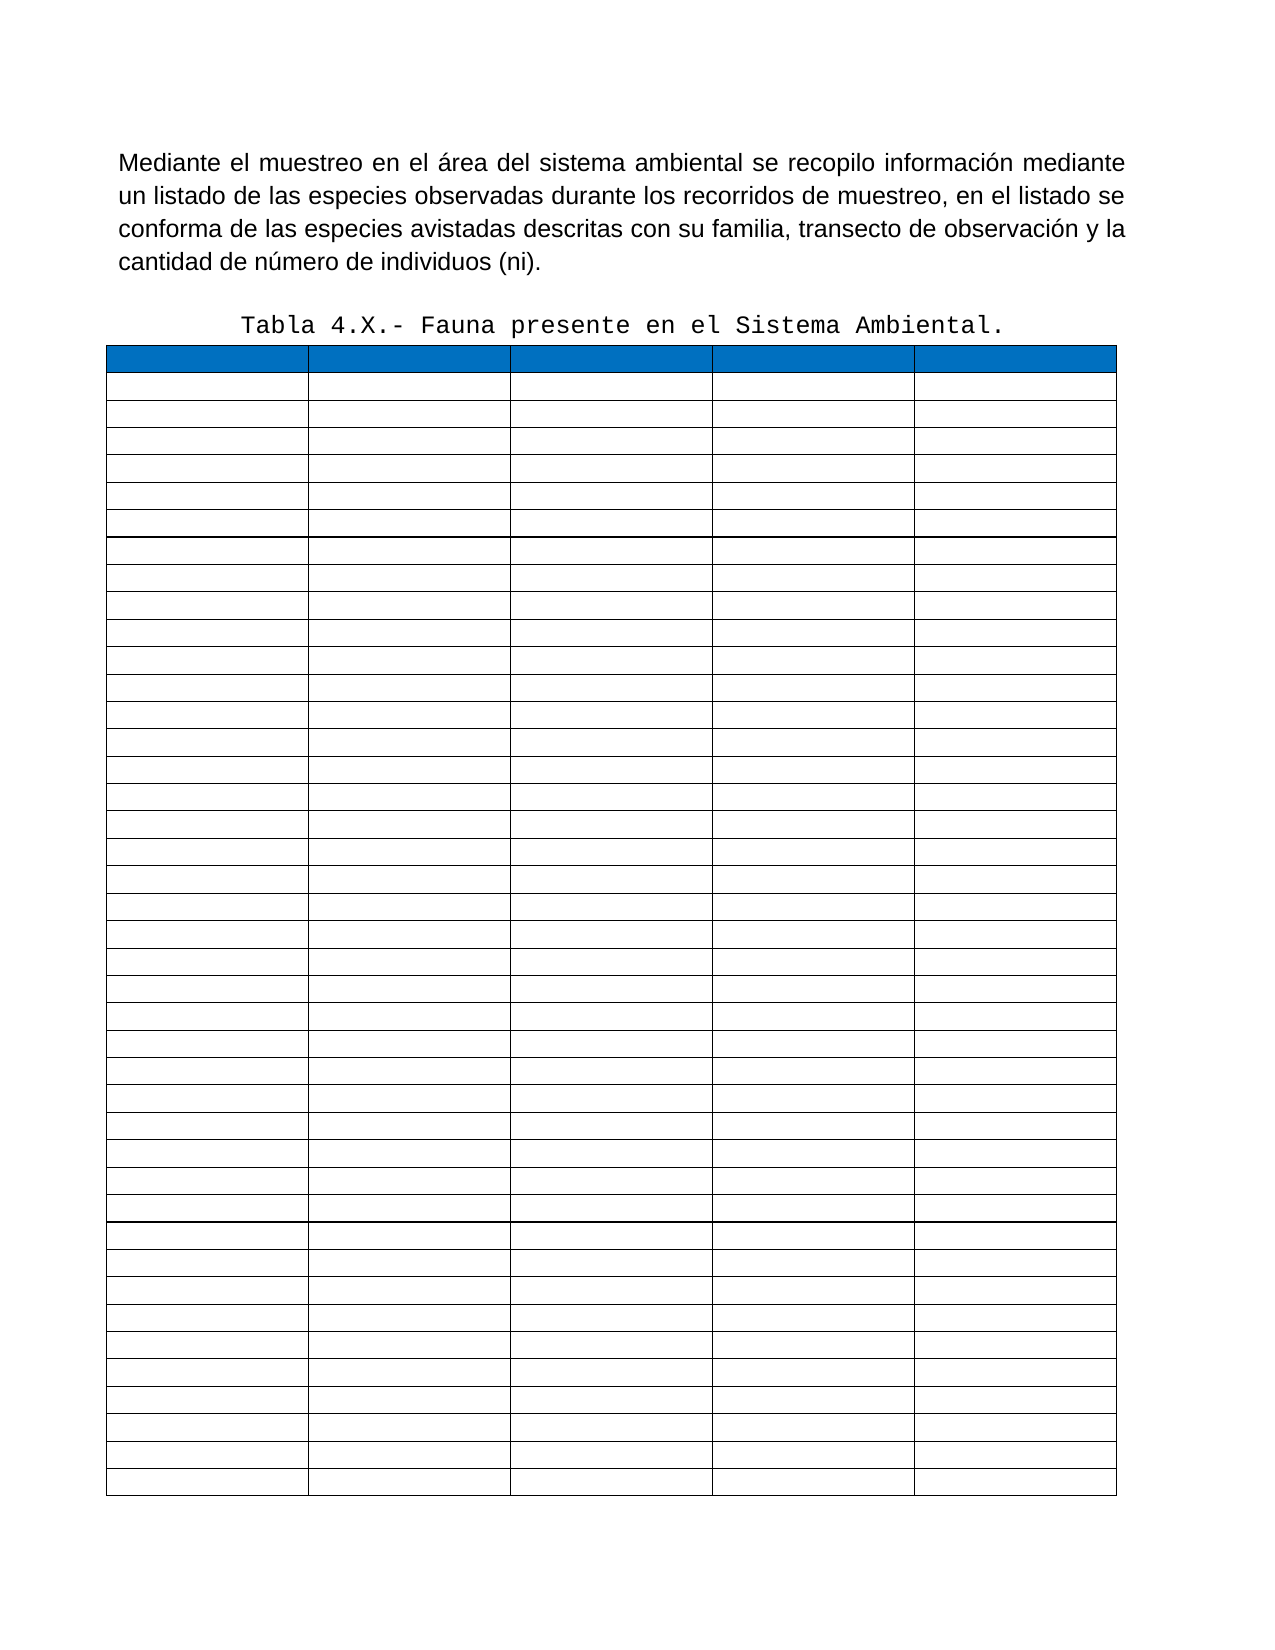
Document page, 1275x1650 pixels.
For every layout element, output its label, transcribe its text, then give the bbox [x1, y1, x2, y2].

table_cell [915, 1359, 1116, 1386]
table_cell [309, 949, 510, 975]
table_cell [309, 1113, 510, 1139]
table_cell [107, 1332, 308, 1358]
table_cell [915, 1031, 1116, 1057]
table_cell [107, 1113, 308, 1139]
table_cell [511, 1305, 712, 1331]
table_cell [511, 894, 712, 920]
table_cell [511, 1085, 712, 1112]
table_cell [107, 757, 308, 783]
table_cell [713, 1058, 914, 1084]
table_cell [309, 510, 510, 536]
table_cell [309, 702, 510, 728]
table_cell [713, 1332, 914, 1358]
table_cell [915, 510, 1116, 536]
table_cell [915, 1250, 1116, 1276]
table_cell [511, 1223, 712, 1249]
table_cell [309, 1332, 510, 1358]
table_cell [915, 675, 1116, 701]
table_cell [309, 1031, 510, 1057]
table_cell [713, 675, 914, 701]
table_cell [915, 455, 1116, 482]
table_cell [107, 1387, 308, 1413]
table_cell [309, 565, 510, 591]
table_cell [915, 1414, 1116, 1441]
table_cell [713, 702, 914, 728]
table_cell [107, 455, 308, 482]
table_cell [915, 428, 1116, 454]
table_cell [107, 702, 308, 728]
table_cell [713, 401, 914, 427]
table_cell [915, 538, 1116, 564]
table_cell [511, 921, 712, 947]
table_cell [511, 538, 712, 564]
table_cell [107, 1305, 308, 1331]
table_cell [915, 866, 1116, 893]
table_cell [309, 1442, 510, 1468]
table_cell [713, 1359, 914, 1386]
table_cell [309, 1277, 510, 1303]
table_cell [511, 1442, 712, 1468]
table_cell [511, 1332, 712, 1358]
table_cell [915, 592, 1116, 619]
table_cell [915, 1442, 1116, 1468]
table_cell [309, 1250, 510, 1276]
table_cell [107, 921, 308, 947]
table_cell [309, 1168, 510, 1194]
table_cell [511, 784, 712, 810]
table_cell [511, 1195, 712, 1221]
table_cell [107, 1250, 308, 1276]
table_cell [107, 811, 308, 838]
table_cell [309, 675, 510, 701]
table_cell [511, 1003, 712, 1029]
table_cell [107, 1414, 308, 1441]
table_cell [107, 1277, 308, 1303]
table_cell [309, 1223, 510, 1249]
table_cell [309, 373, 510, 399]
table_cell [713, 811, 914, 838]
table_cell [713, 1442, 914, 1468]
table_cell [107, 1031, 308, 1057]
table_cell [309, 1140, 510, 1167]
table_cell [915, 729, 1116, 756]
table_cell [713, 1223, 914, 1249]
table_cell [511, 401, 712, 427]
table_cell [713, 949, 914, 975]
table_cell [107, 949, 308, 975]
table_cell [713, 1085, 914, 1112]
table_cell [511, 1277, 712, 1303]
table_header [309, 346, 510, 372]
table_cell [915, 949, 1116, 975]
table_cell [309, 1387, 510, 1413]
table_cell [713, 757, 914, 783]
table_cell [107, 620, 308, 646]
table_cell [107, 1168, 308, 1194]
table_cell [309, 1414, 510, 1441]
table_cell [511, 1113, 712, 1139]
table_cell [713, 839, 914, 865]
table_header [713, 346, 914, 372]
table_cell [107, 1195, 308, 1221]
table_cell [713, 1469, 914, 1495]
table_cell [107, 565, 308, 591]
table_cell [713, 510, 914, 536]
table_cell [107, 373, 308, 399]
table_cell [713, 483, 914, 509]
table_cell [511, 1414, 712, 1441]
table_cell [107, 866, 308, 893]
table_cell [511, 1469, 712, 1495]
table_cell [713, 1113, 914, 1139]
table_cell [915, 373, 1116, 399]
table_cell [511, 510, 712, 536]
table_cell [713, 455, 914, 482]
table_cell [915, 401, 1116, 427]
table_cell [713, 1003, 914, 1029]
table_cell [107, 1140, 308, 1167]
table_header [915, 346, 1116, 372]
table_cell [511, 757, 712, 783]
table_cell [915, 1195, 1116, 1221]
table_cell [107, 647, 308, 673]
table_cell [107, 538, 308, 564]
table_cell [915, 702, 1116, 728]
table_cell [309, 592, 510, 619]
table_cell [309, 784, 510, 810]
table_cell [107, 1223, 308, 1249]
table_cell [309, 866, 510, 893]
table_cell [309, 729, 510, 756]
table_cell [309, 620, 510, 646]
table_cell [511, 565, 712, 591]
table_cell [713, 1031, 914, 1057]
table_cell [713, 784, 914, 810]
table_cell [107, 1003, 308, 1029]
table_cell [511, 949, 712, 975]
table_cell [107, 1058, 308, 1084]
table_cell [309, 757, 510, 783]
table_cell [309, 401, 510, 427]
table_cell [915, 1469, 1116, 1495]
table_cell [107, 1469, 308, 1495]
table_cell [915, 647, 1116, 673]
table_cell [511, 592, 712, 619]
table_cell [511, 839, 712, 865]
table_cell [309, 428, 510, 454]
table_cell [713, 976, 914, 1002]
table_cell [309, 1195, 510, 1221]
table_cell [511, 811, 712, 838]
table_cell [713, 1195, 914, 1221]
text Tabla 4.X.- Fauna presente en el Sistema Ambiental. [118, 280, 1127, 341]
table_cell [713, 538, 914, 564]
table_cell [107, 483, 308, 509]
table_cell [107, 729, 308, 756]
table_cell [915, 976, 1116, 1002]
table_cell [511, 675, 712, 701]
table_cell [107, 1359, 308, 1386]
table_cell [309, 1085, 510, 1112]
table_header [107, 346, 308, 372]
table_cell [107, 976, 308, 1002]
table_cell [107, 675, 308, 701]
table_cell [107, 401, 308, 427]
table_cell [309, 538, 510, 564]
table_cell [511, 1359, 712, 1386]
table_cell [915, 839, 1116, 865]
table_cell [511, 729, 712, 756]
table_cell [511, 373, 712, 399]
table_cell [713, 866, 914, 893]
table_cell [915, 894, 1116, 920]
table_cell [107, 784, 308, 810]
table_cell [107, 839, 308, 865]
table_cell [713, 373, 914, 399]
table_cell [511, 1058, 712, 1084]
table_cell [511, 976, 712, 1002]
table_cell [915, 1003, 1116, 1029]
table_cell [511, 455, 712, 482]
text Mediante el muestreo en el área del sistema ambiental se recopilo información mediante un listado de las especies observadas durante los recorridos de muestreo, en el listado se conforma de las especies avistadas descritas con su familia, transecto de observación y la cantidad de número de individuos (ni). [118, 148, 1127, 275]
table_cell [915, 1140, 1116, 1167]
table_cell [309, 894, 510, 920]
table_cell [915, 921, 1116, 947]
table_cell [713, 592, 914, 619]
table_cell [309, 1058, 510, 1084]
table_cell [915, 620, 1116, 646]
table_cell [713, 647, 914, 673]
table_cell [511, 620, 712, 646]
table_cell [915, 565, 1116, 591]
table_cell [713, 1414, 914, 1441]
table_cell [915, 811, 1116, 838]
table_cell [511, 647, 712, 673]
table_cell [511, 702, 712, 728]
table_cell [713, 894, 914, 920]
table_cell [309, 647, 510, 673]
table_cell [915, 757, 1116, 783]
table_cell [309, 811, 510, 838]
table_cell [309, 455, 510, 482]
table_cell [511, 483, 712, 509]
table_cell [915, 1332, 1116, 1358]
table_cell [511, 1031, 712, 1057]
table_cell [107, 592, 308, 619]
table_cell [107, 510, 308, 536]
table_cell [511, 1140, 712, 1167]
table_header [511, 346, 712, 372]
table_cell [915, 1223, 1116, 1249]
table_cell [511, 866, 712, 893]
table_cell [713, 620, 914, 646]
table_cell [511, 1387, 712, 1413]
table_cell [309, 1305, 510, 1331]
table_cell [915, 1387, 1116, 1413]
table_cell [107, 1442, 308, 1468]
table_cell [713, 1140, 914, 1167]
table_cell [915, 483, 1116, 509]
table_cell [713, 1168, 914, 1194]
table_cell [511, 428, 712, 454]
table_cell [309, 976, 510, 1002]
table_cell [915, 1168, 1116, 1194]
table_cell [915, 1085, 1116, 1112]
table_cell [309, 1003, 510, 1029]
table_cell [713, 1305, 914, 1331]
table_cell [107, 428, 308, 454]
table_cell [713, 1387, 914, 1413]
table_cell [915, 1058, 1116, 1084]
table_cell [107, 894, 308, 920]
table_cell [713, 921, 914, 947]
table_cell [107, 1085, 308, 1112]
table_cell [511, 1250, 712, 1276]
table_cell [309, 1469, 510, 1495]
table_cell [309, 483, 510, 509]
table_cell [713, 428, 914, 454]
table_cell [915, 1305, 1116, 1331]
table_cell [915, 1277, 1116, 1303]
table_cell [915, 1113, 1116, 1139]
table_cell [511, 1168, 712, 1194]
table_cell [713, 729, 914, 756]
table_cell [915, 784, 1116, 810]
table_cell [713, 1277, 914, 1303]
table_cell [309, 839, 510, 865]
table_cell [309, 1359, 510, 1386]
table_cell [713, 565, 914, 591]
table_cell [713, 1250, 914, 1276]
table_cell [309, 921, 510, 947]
